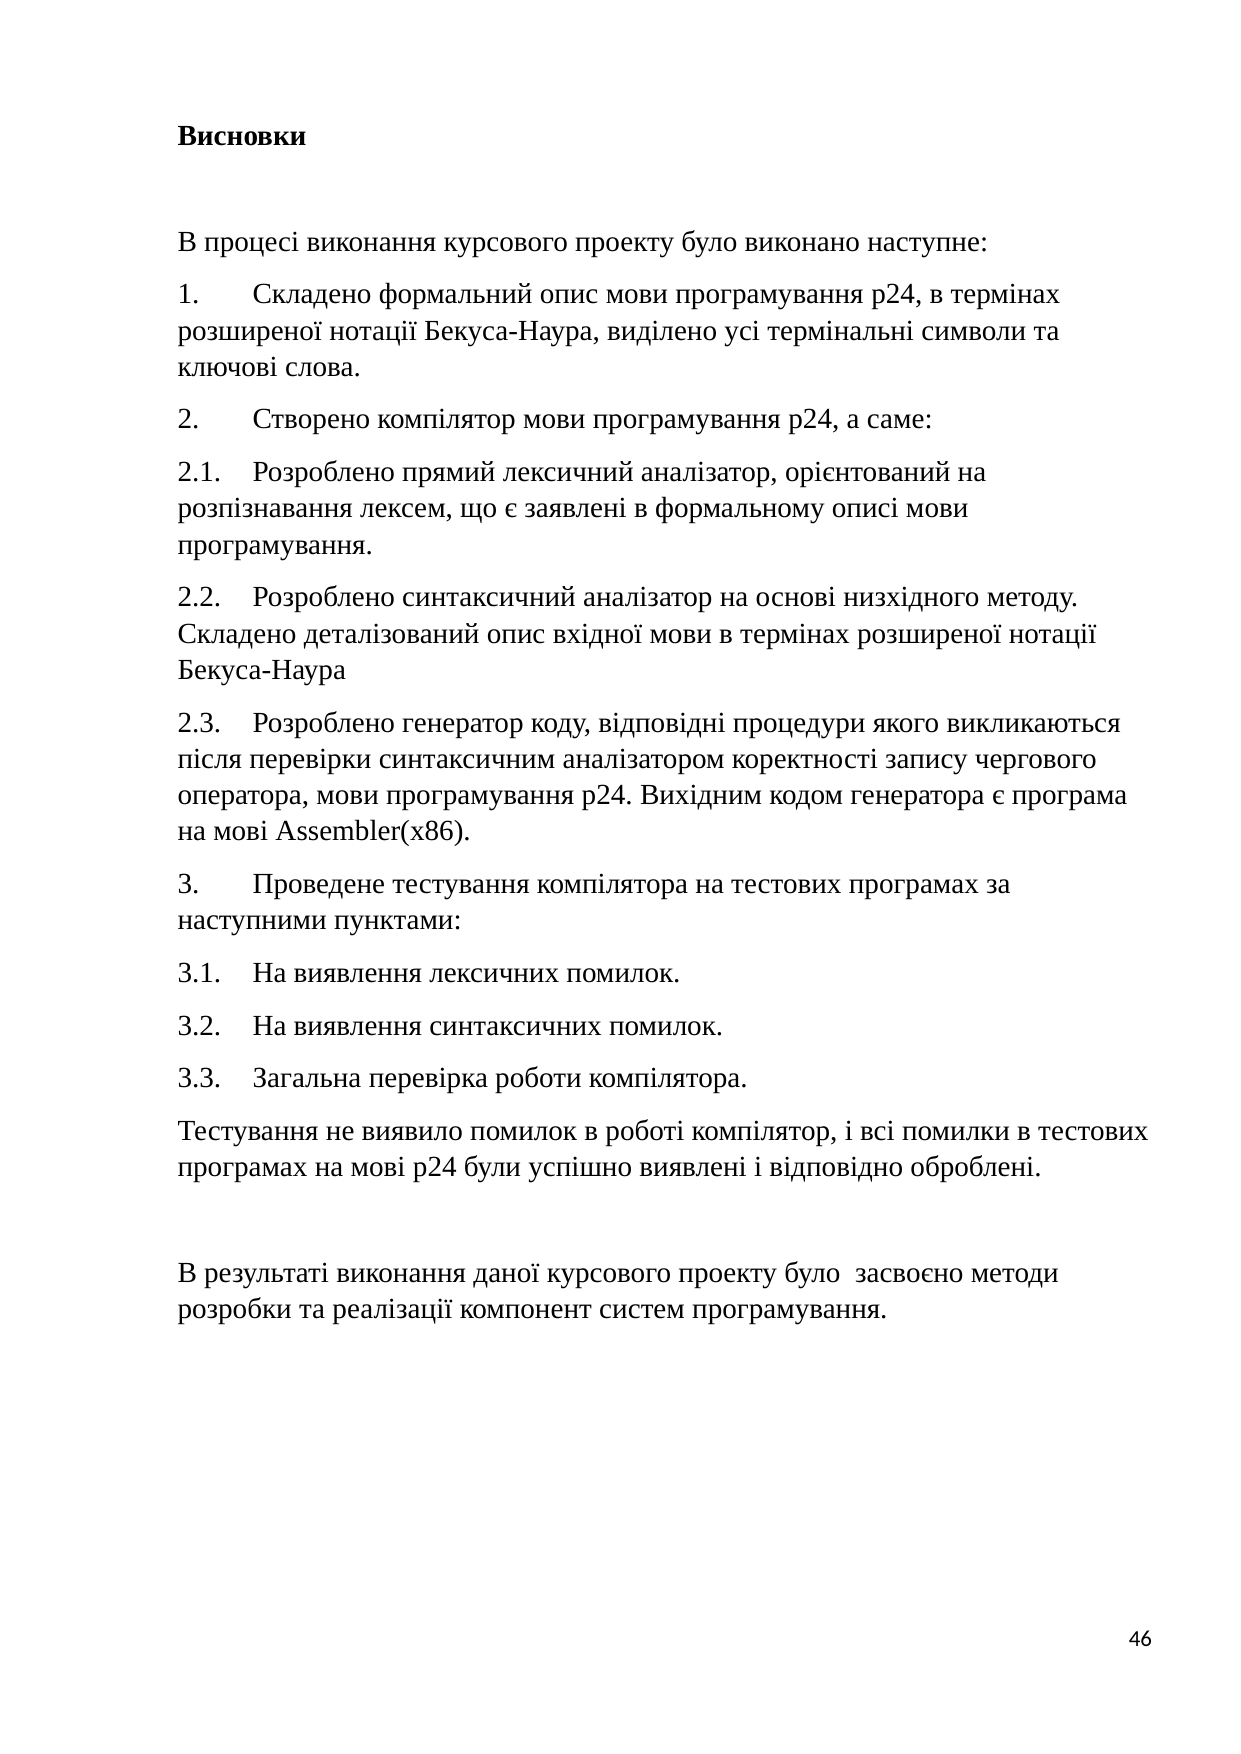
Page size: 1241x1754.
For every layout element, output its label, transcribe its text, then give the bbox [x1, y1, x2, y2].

text 3.3. Загальна перевірка роботи компілятора. [177, 1061, 1152, 1094]
text В процесі виконання курсового проекту було виконано наступне: [177, 224, 1152, 257]
text Тестування не виявило помилок в роботі компілятор, і всі помилки в тестових програмах на мові p24 були успішно виявлені і відповідно оброблені. [177, 1113, 1152, 1183]
text 3.2. На виявлення синтаксичних помилок. [177, 1008, 1152, 1041]
text 3.1. На виявлення лексичних помилок. [177, 955, 1152, 988]
text 2.1. Розроблено прямий лексичний аналізатор, орієнтований на розпізнавання лексем, що є заявлені в формальному описі мови програмування. [177, 454, 1152, 560]
text 2.3. Розроблено генератор коду, відповідні процедури якого викликаються після перевірки синтаксичним аналізатором коректності запису чергового оператора, мови програмування p24. Вихідним кодом генератора є програма на мові Assembler(x86). [177, 705, 1152, 847]
text В результаті виконання даної курсового проекту було засвоєно методи розробки та реалізації компонент систем програмування. [177, 1255, 1152, 1325]
text 2. Створено компілятор мови програмування p24, а саме: [177, 402, 1152, 435]
text 1. Складено формальний опис мови програмування p24, в термінах розширеної нотації Бекуса-Наура, виділено усі термінальні символи та ключові слова. [177, 277, 1152, 382]
text 2.2. Розроблено синтаксичний аналізатор на основі низхідного методу. Складено деталізований опис вхідної мови в термінах розширеної нотації Бекуса-Наура [177, 579, 1152, 685]
text Висновки [177, 118, 1152, 152]
text 3. Проведене тестування компілятора на тестових програмах за наступними пунктами: [177, 866, 1152, 936]
